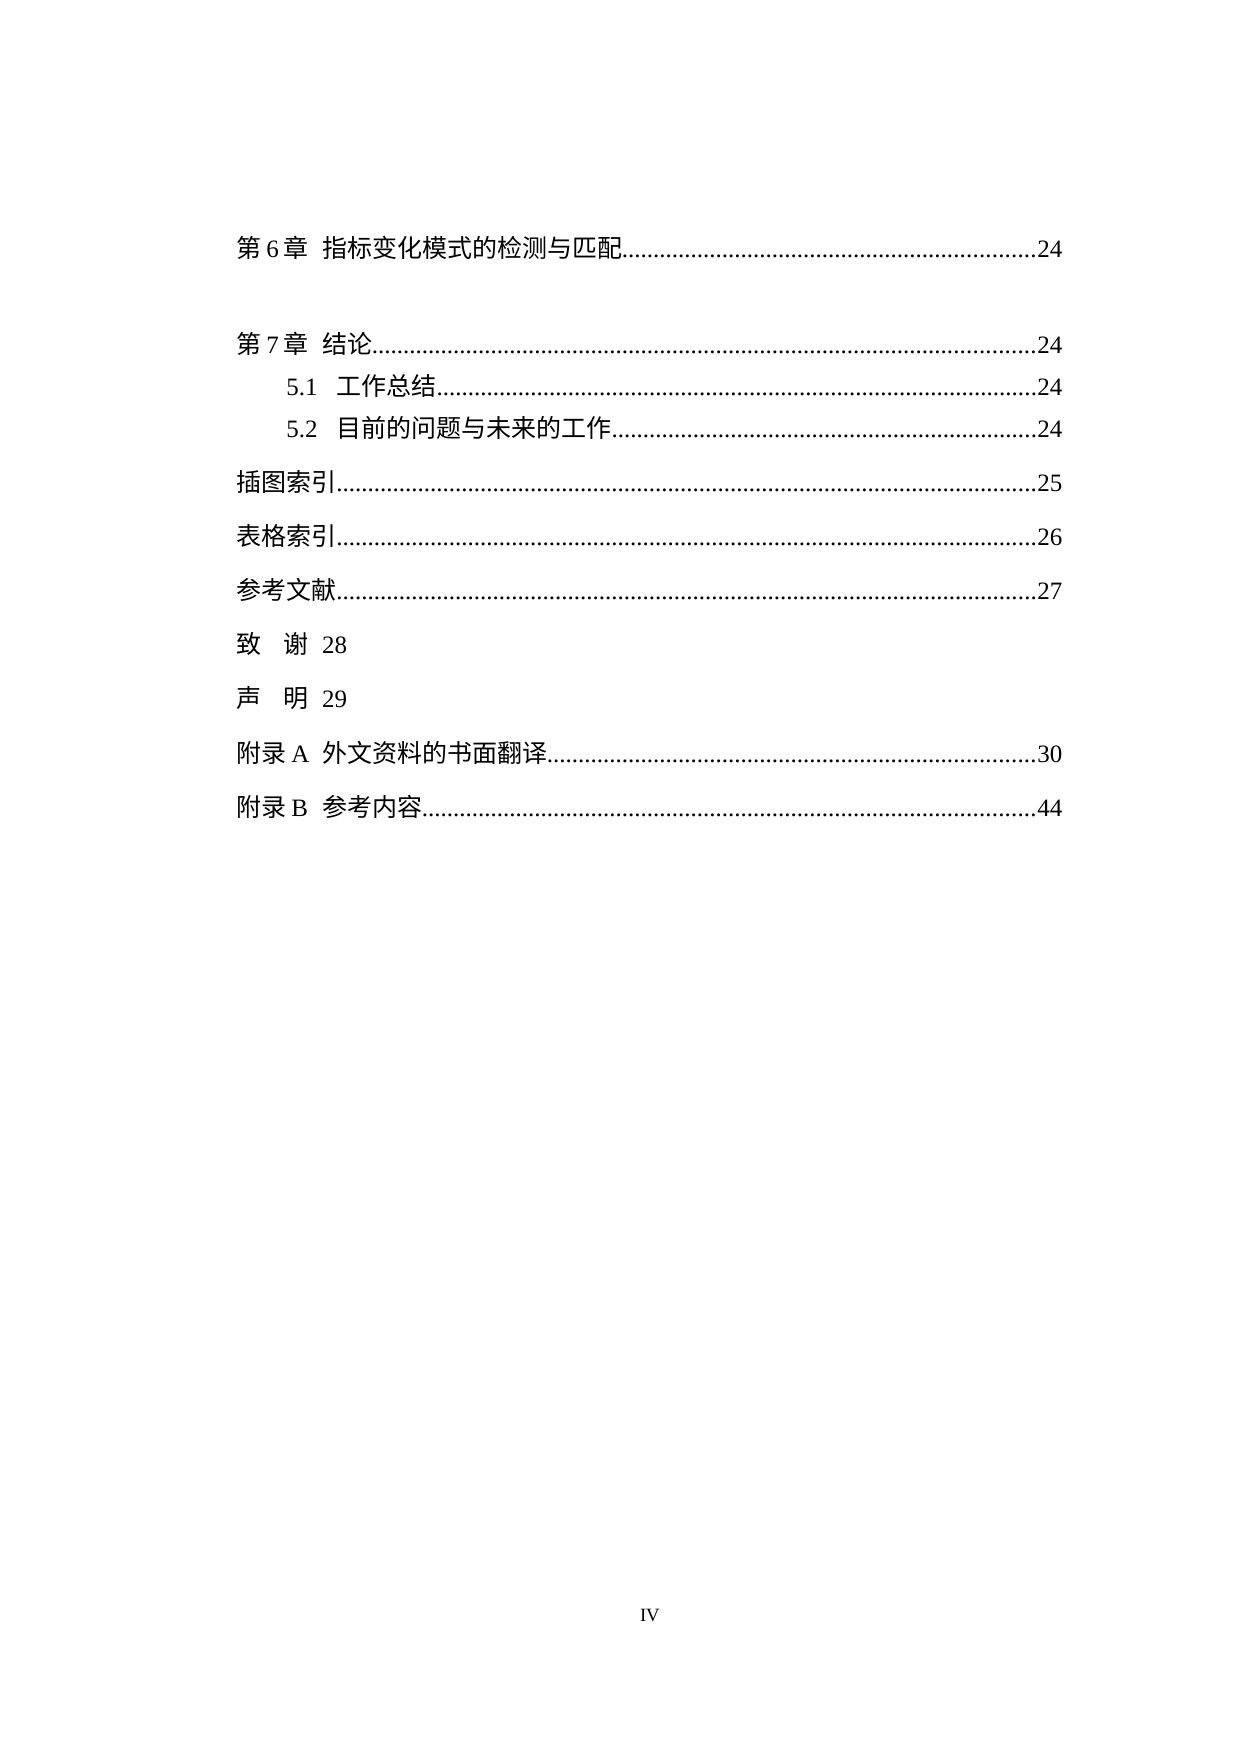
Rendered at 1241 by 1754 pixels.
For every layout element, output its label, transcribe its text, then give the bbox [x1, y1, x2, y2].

text 附录B 参考内容 44 [189, 783, 1063, 824]
text 参考文献 27 [189, 566, 1063, 608]
text 5.1 工作总结 24 [239, 362, 1063, 404]
text 第6章 指标变化模式的检测与匹配 24 [189, 224, 1063, 266]
text 5.2 目前的问题与未来的工作 24 [239, 404, 1063, 445]
text 插图索引 25 [189, 458, 1063, 499]
text 致 谢 28 [189, 620, 1063, 662]
text 声 明 29 [189, 674, 1063, 716]
text 附录A 外文资料的书面翻译 30 [189, 729, 1063, 770]
text 表格索引 26 [189, 512, 1063, 554]
text 第7章 结论 24 [189, 320, 1063, 362]
